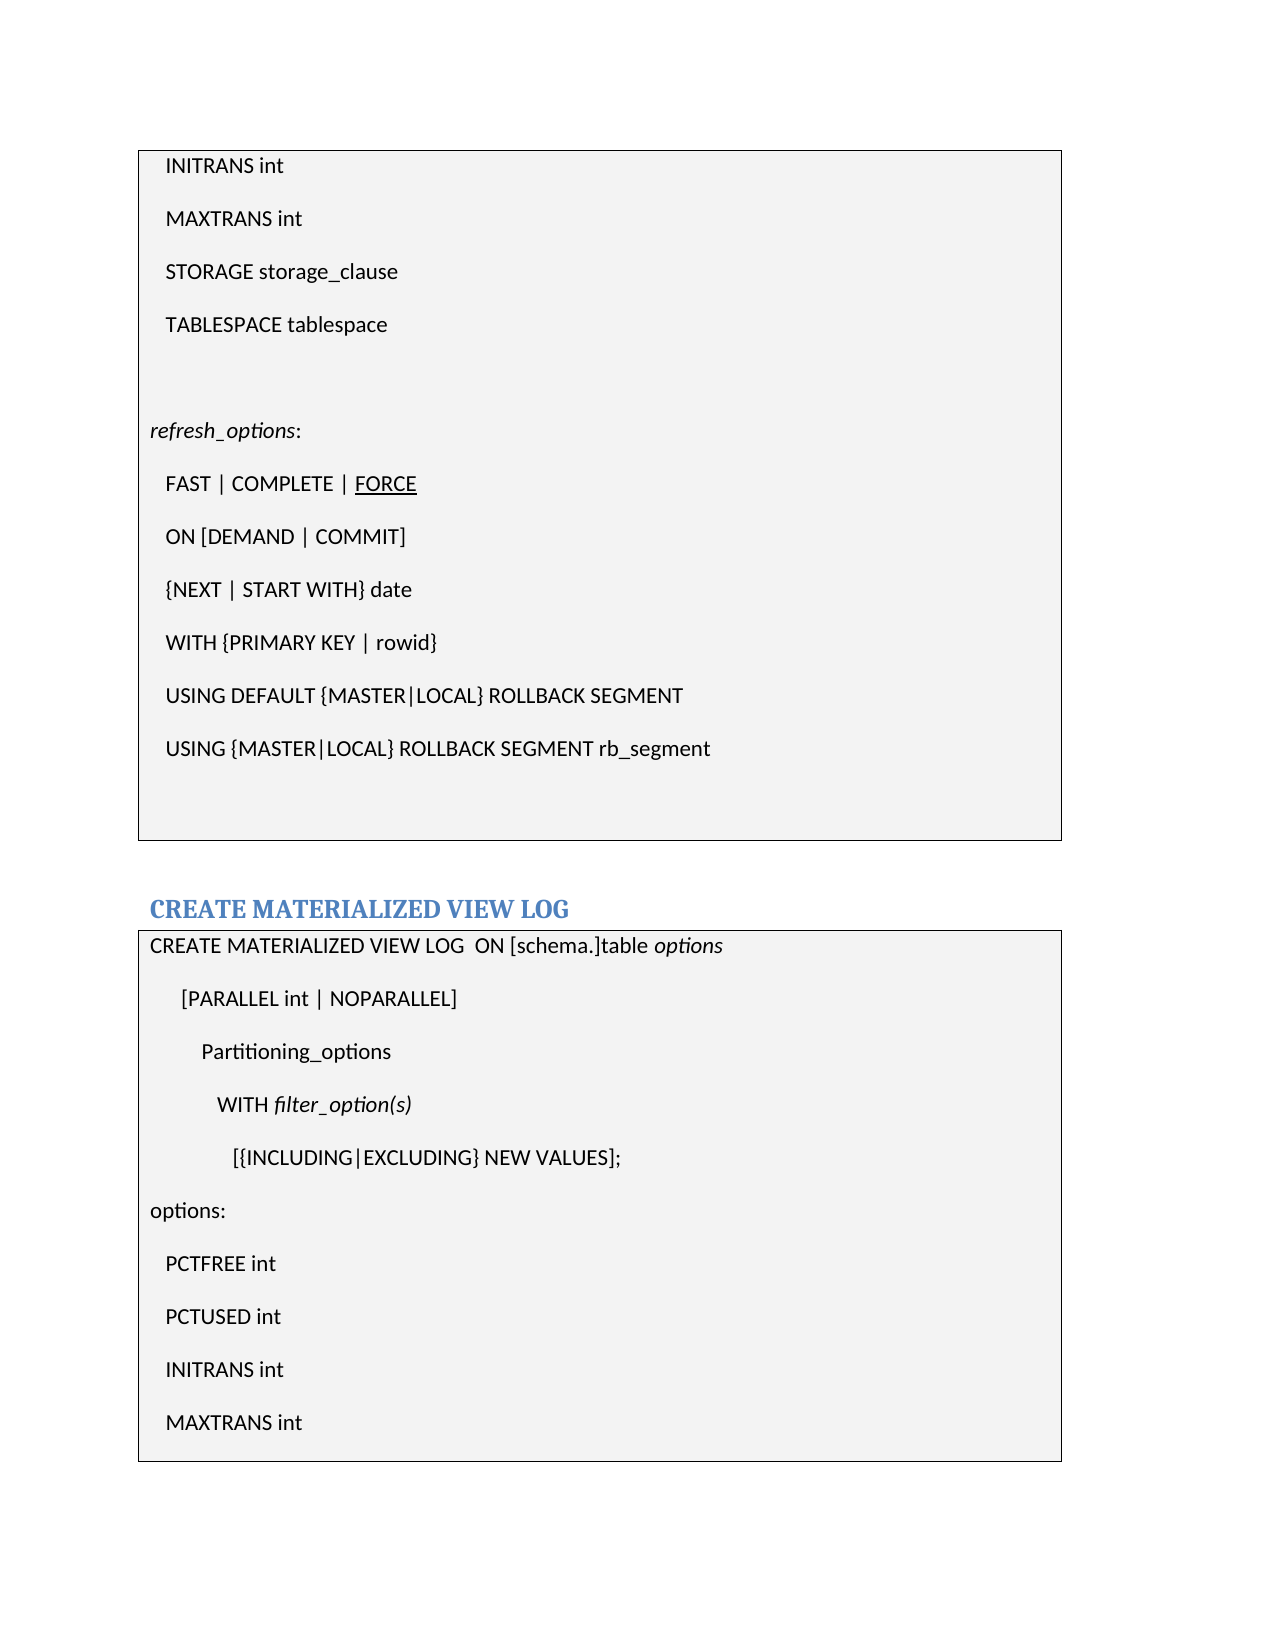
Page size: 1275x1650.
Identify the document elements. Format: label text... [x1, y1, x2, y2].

subtitle CREATE MATERIALIZED VIEW LOG [150, 894, 1125, 925]
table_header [139, 931, 1061, 1461]
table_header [139, 151, 1061, 840]
